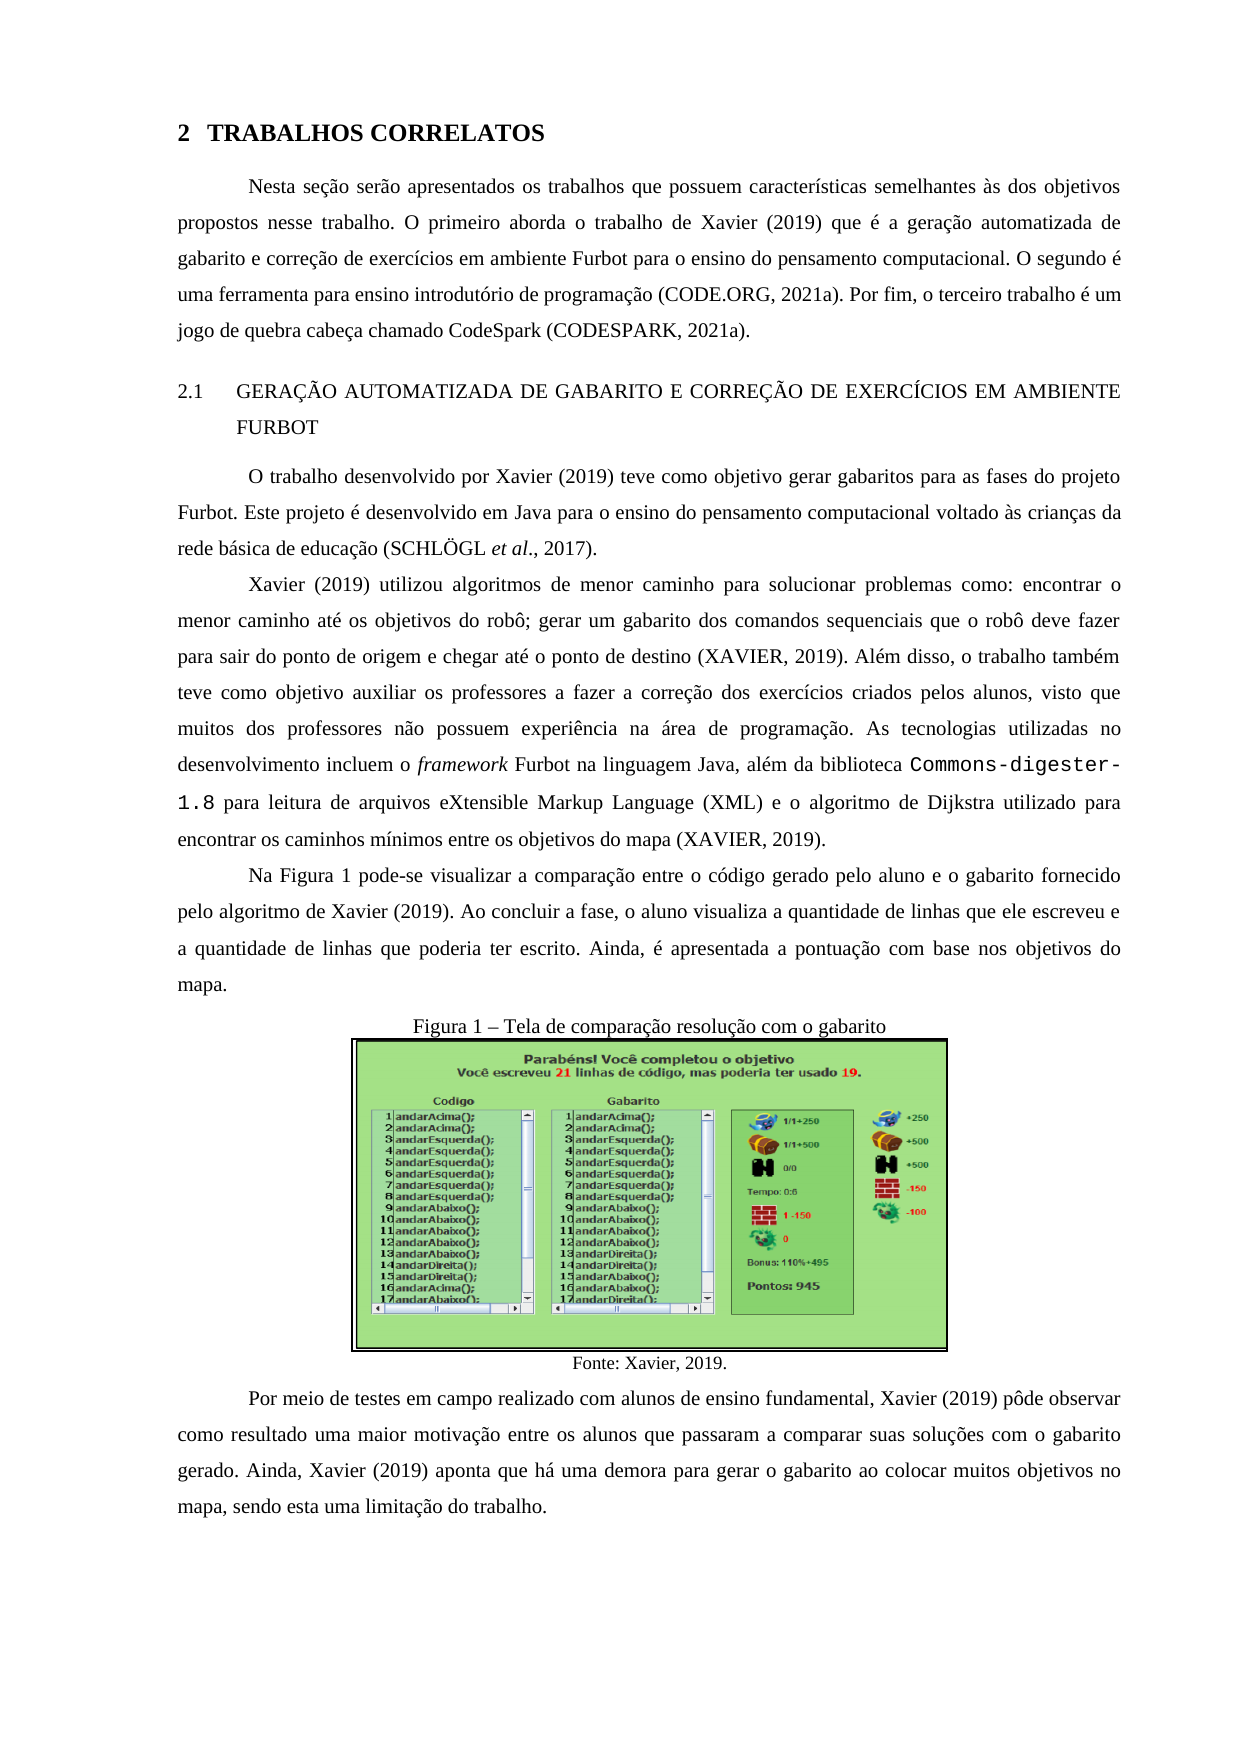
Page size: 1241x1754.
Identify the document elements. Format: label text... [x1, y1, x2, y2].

text Por meio de testes em campo realizado com alunos de ensino fundamental, Xavier (2019) pôde observar como resultado uma maior motivação entre os alunos que passaram a comparar suas soluções com o gabarito gerado. Ainda, Xavier (2019) aponta que há uma demora para gerar o gabarito ao colocar muitos objetivos no mapa, sendo esta uma limitação do trabalho. [177, 1386, 1122, 1518]
picture [353, 1040, 946, 1350]
text Fonte: Xavier, 2019. [177, 1352, 1122, 1373]
subtitle Geração automatizada de gabarito e correção de exercícios em ambiente furbot [177, 379, 1122, 439]
text O trabalho desenvolvido por Xavier (2019) teve como objetivo gerar gabaritos para as fases do projeto Furbot. Este projeto é desenvolvido em Java para o ensino do pensamento computacional voltado às crianças da rede básica de educação (SCHLÖGL et al., 2017). [177, 463, 1122, 560]
text Xavier (2019) utilizou algoritmos de menor caminho para solucionar problemas como: encontrar o menor caminho até os objetivos do robô; gerar um gabarito dos comandos sequenciais que o robô deve fazer para sair do ponto de origem e chegar até o ponto de destino (XAVIER, 2019). Além disso, o trabalho também teve como objetivo auxiliar os professores a fazer a correção dos exercícios criados pelos alunos, visto que muitos dos professores não possuem experiência na área de programação. As tecnologias utilizadas no desenvolvimento incluem o framework Furbot na linguagem Java, além da biblioteca Commons-digester-1.8 para leitura de arquivos eXtensible Markup Language (XML) e o algoritmo de Dijkstra utilizado para encontrar os caminhos mínimos entre os objetivos do mapa (XAVIER, 2019). [177, 572, 1122, 851]
text Figura 1 – Tela de comparação resolução com o gabarito [177, 1014, 1122, 1038]
text Na Figura 1 pode-se visualizar a comparação entre o código gerado pelo aluno e o gabarito fornecido pelo algoritmo de Xavier (2019). Ao concluir a fase, o aluno visualiza a quantidade de linhas que ele escreveu e a quantidade de linhas que poderia ter escrito. Ainda, é apresentada a pontuação com base nos objetivos do mapa. [177, 863, 1122, 996]
subtitle trabalhos correlatos [177, 118, 1122, 147]
text Nesta seção serão apresentados os trabalhos que possuem características semelhantes às dos objetivos propostos nesse trabalho. O primeiro aborda o trabalho de Xavier (2019) que é a geração automatizada de gabarito e correção de exercícios em ambiente Furbot para o ensino do pensamento computacional. O segundo é uma ferramenta para ensino introdutório de programação (CODE.ORG, 2021a). Por fim, o terceiro trabalho é um jogo de quebra cabeça chamado CodeSpark (CODESPARK, 2021a). [177, 174, 1122, 342]
